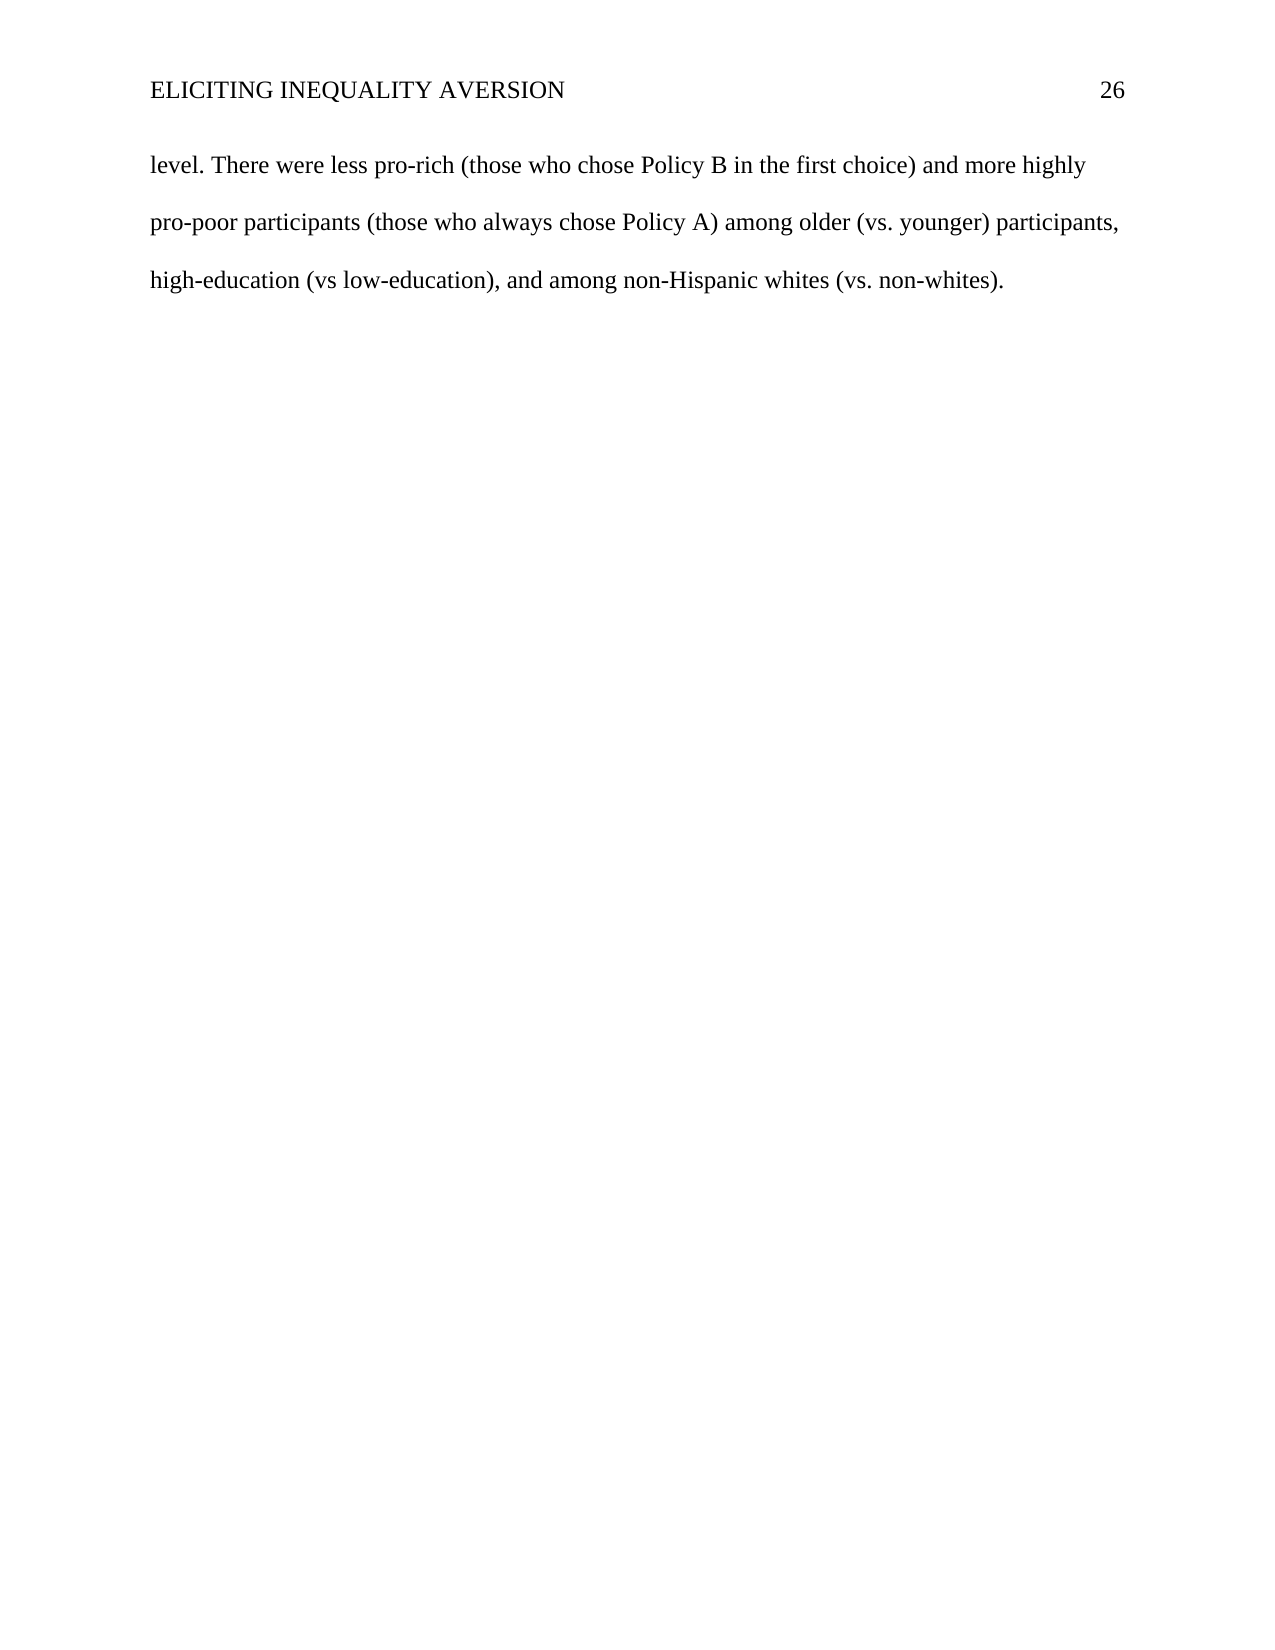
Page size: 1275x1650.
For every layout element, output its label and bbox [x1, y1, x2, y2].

text [150, 150, 1125, 294]
